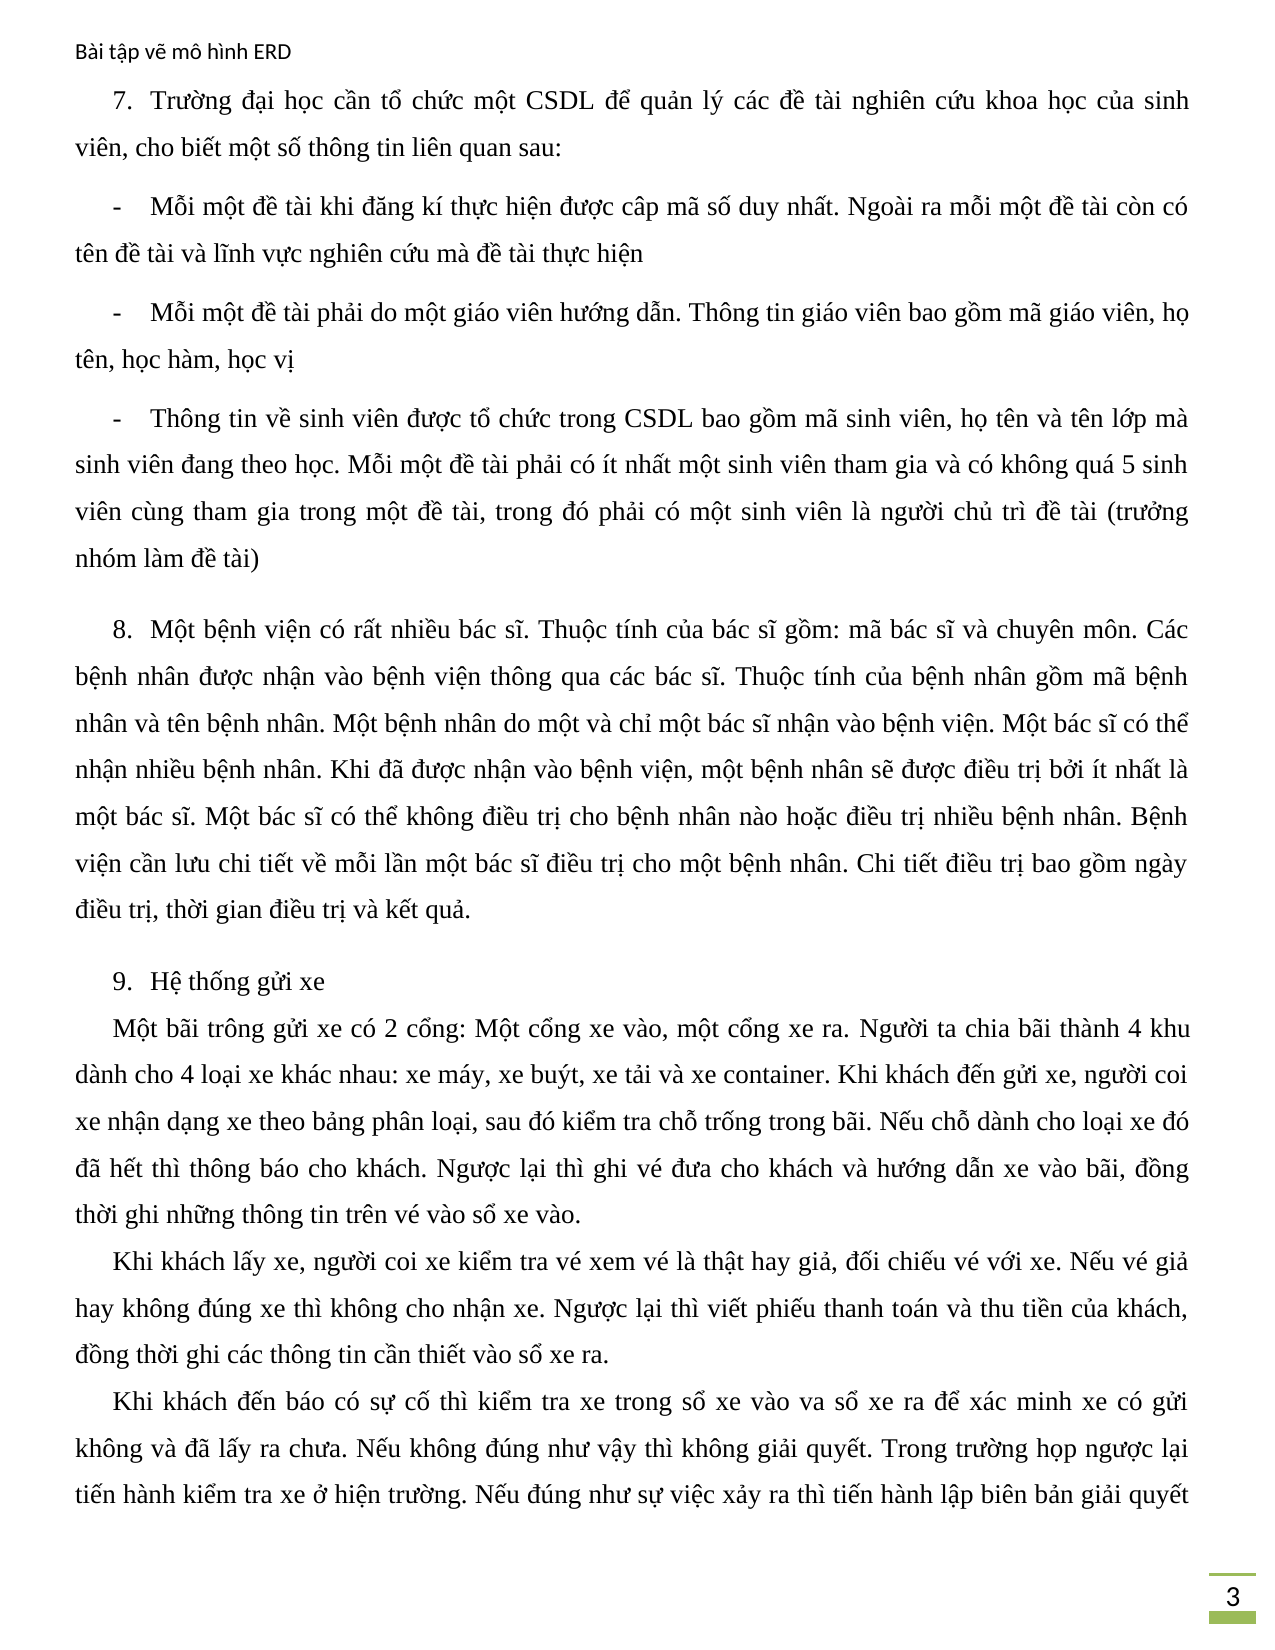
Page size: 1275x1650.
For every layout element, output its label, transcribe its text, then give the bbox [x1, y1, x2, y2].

list Mỗi một đề tài khi đăng kí thực hiện được câp mã số duy nhất. Ngoài ra mỗi một đề tài còn có tên đề tài và lĩnh vực nghiên cứu mà đề tài thực hiện [75, 190, 1191, 268]
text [75, 1385, 1191, 1510]
list Trường đại học cần tổ chức một CSDL để quản lý các đề tài nghiên cứu khoa học của sinh viên, cho biết một số thông tin liên quan sau: [75, 84, 1191, 162]
text Một bãi trông gửi xe có 2 cổng: Một cổng xe vào, một cổng xe ra. Người ta chia bãi thành 4 khu dành cho 4 loại xe khác nhau: xe máy, xe buýt, xe tải và xe container. Khi khách đến gửi xe, người coi xe nhận dạng xe theo bảng phân loại, sau đó kiểm tra chỗ trống trong bãi. Nếu chỗ dành cho loại xe đó đã hết thì thông báo cho khách. Ngược lại thì ghi vé đưa cho khách và hướng dẫn xe vào bãi, đồng thời ghi những thông tin trên vé vào sổ xe vào. [75, 1012, 1191, 1230]
list Hệ thống gửi xe [112, 965, 1191, 996]
text Khi khách lấy xe, người coi xe kiểm tra vé xem vé là thật hay giả, đối chiếu vé với xe. Nếu vé giả hay không đúng xe thì không cho nhận xe. Ngược lại thì viết phiếu thanh toán và thu tiền của khách, đồng thời ghi các thông tin cần thiết vào sổ xe ra. [75, 1245, 1191, 1370]
list Một bệnh viện có rất nhiều bác sĩ. Thuộc tính của bác sĩ gồm: mã bác sĩ và chuyên môn. Các bệnh nhân được nhận vào bệnh viện thông qua các bác sĩ. Thuộc tính của bệnh nhân gồm mã bệnh nhân và tên bệnh nhân. Một bệnh nhân do một và chỉ một bác sĩ nhận vào bệnh viện. Một bác sĩ có thể nhận nhiều bệnh nhân. Khi đã được nhận vào bệnh viện, một bệnh nhân sẽ được điều trị bởi ít nhất là một bác sĩ. Một bác sĩ có thể không điều trị cho bệnh nhân nào hoặc điều trị nhiều bệnh nhân. Bệnh viện cần lưu chi tiết về mỗi lần một bác sĩ điều trị cho một bệnh nhân. Chi tiết điều trị bao gồm ngày điều trị, thời gian điều trị và kết quả. [75, 613, 1191, 925]
list Mỗi một đề tài phải do một giáo viên hướng dẫn. Thông tin giáo viên bao gồm mã giáo viên, họ tên, học hàm, học vị [75, 296, 1191, 374]
list Thông tin về sinh viên được tổ chức trong CSDL bao gồm mã sinh viên, họ tên và tên lớp mà sinh viên đang theo học. Mỗi một đề tài phải có ít nhất một sinh viên tham gia và có không quá 5 sinh viên cùng tham gia trong một đề tài, trong đó phải có một sinh viên là người chủ trì đề tài (trưởng nhóm làm đề tài) [75, 402, 1191, 573]
